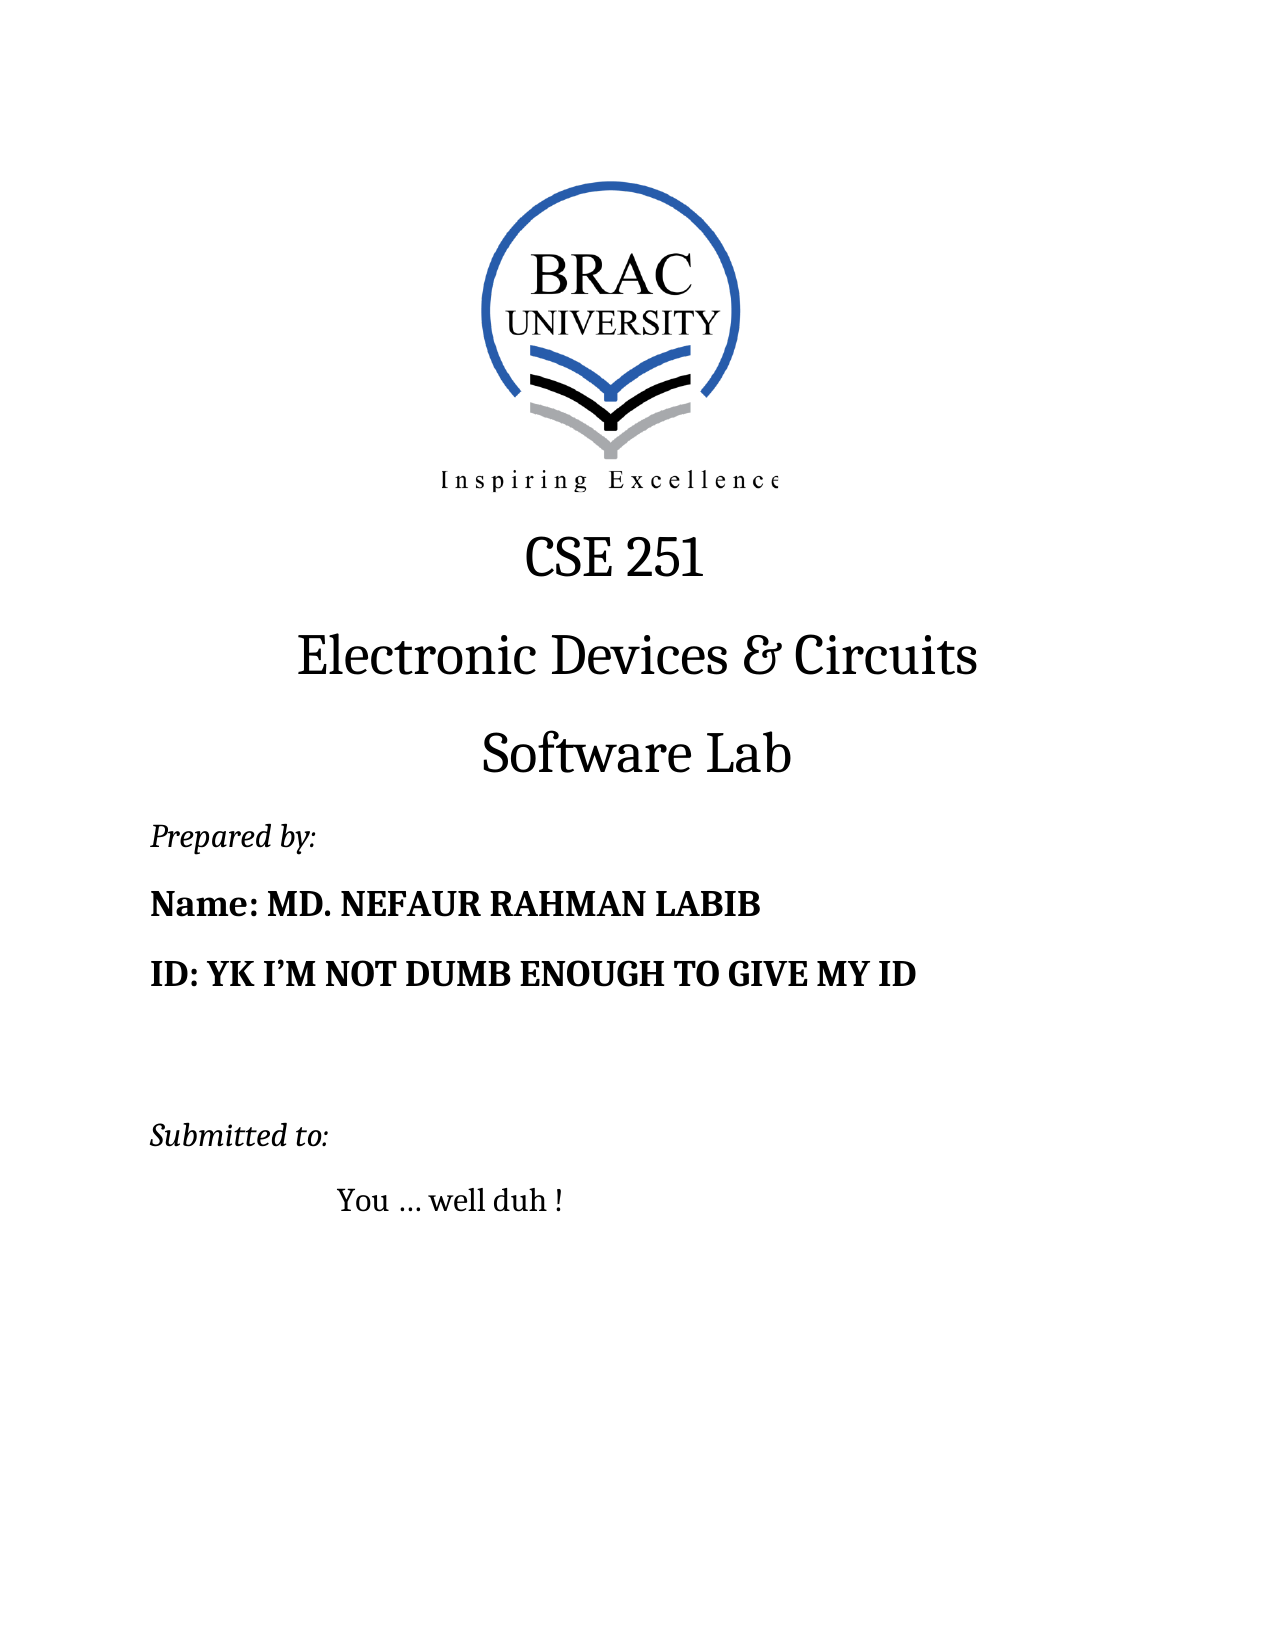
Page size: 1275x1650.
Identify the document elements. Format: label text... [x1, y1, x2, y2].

picture [440, 181, 778, 491]
text Software Lab [150, 720, 1125, 787]
text ID: YK I’M NOT DUMB ENOUGH TO GIVE MY ID [150, 953, 1125, 996]
text Prepared by: [150, 818, 1125, 856]
text Submitted to: [150, 1116, 1125, 1154]
text Name: MD. NEFAUR RAHMAN LABIB [150, 882, 1125, 926]
text You … well duh ! [300, 1181, 1125, 1219]
text CSE 251 [450, 524, 1125, 591]
text Electronic Devices & Circuits [150, 622, 1125, 689]
